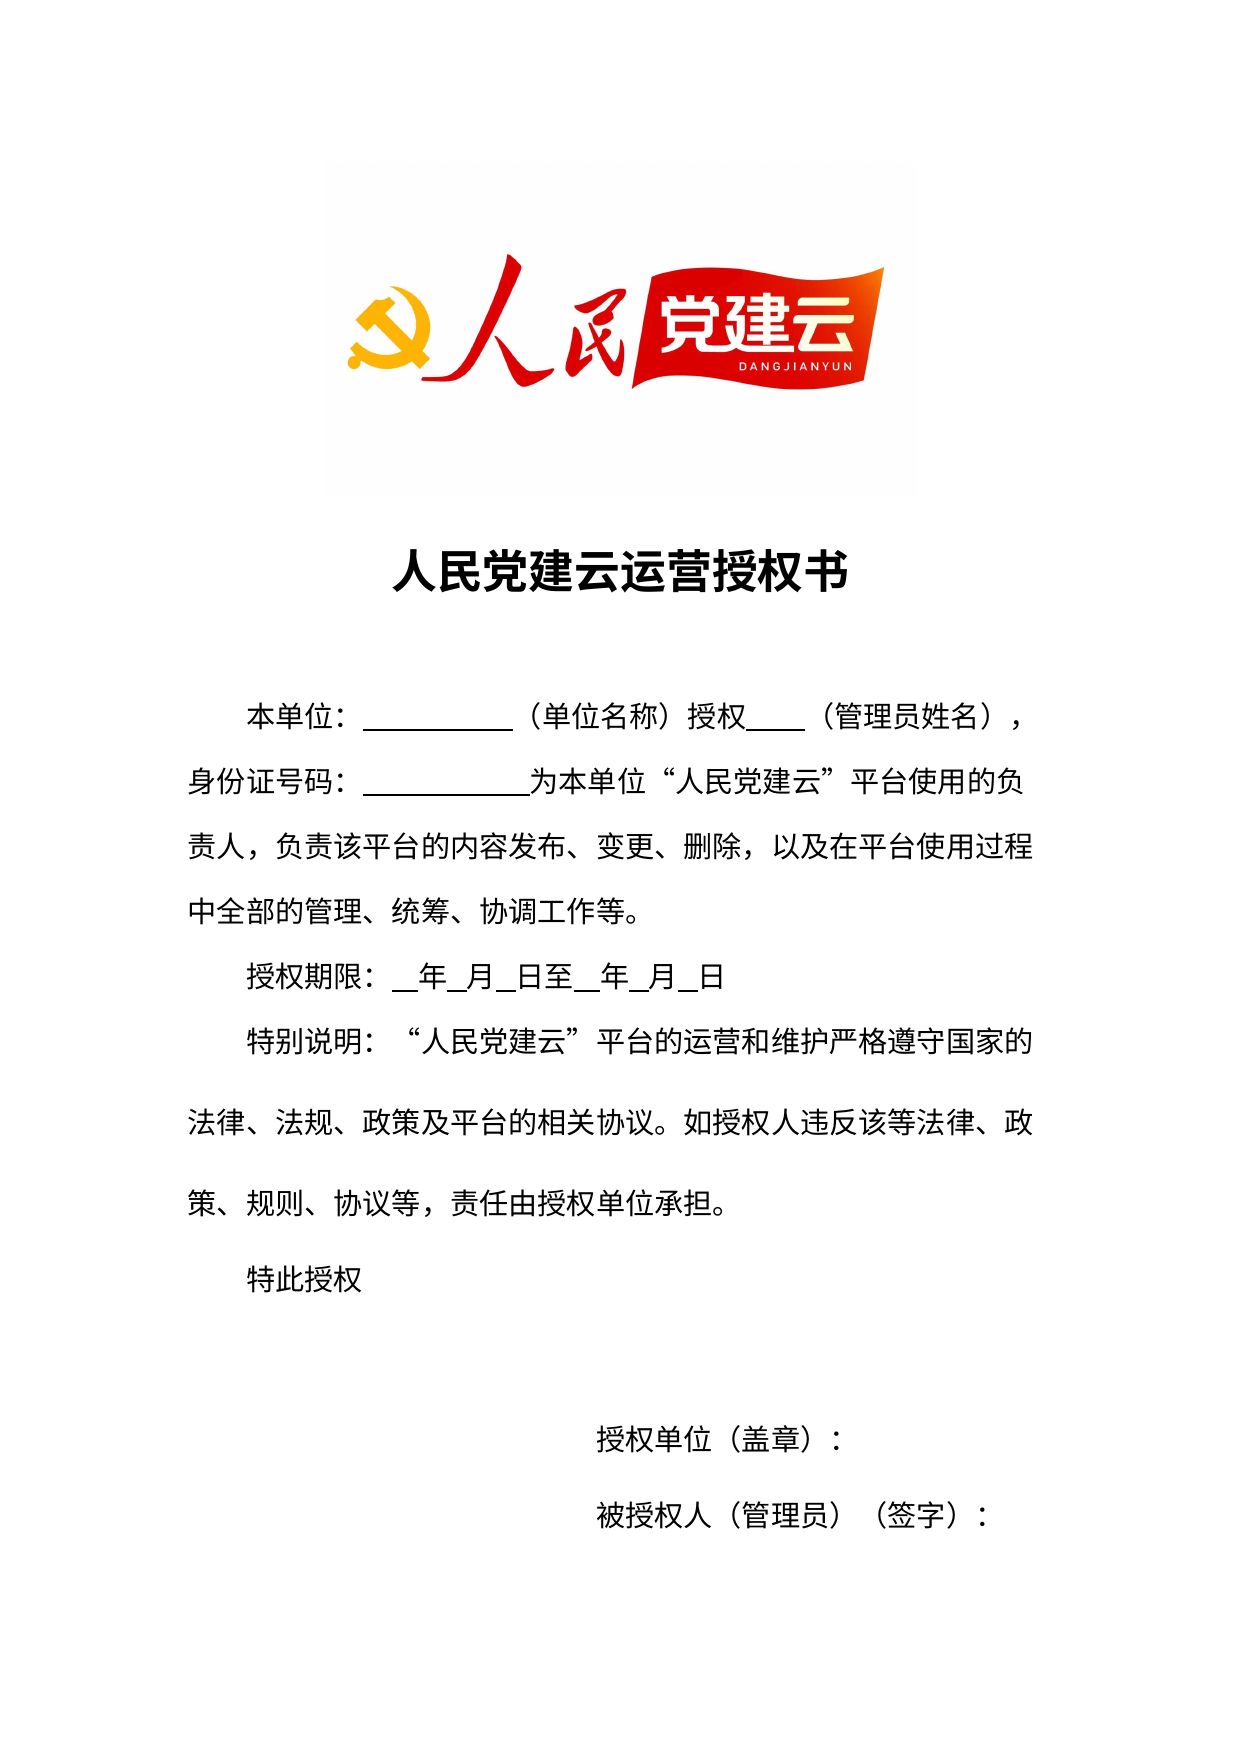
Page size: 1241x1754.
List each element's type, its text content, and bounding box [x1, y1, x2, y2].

text 特此授权 [187, 1245, 1053, 1310]
text 被授权人（管理员）（签字）： [187, 1481, 1009, 1546]
text 授权单位（盖章）： [187, 1405, 1053, 1470]
text 本单位： （单位名称）授权 （管理员姓名），身份证号码： 为本单位“人民党建云”平台使用的负责人，负责该平台的内容发布、变更、删除，以及在平台使用过程中全部的管理、统筹、协调工作等。 [187, 682, 1053, 942]
text 特别说明：“人民党建云”平台的运营和维护严格遵守国家的法律、法规、政策及平台的相关协议。如授权人违反该等法律、政策、规则、协议等，责任由授权单位承担。 [187, 1007, 1053, 1234]
text 人民党建云运营授权书 [187, 519, 1053, 617]
text 授权期限： 年 月 日至 年 月 日 [187, 942, 1053, 1007]
picture [322, 162, 918, 497]
